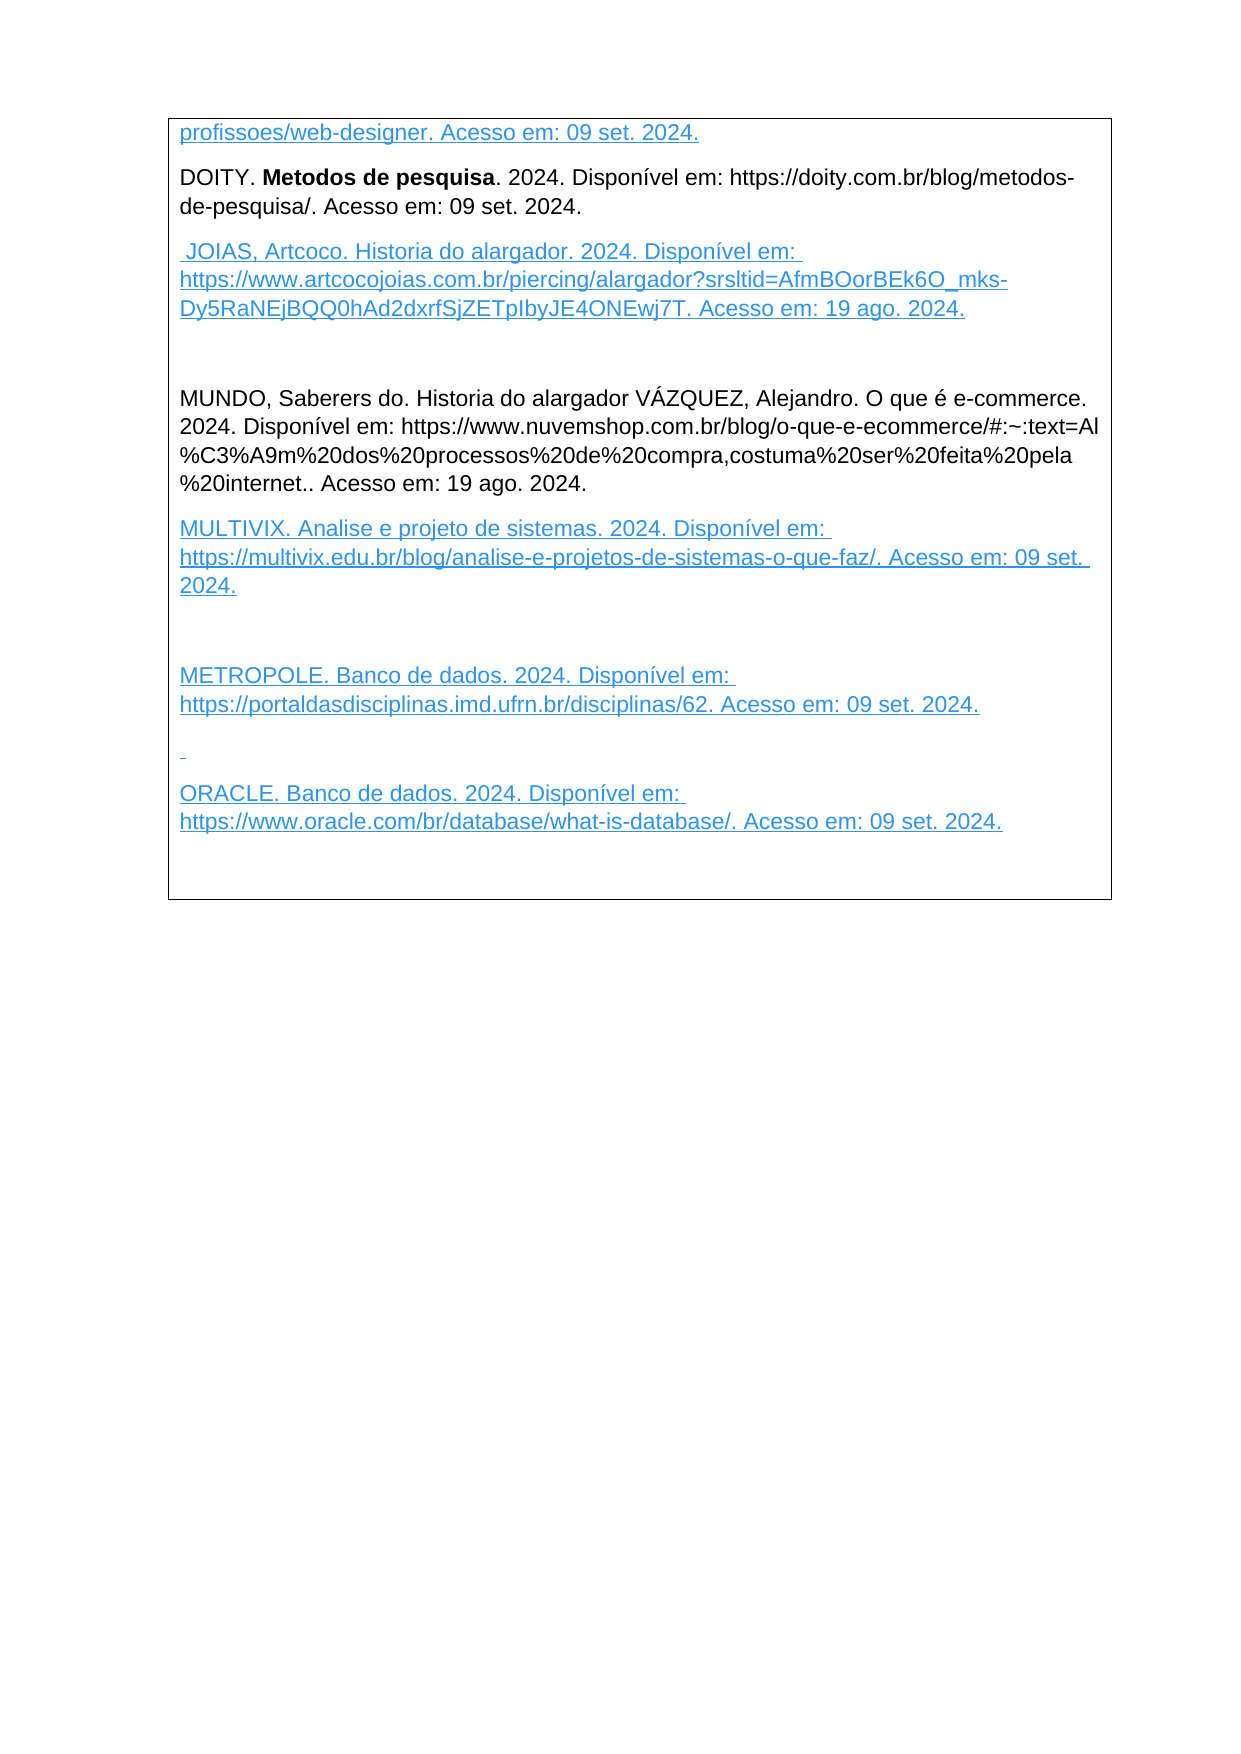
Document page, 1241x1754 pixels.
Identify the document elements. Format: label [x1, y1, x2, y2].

table_header [169, 119, 1111, 898]
